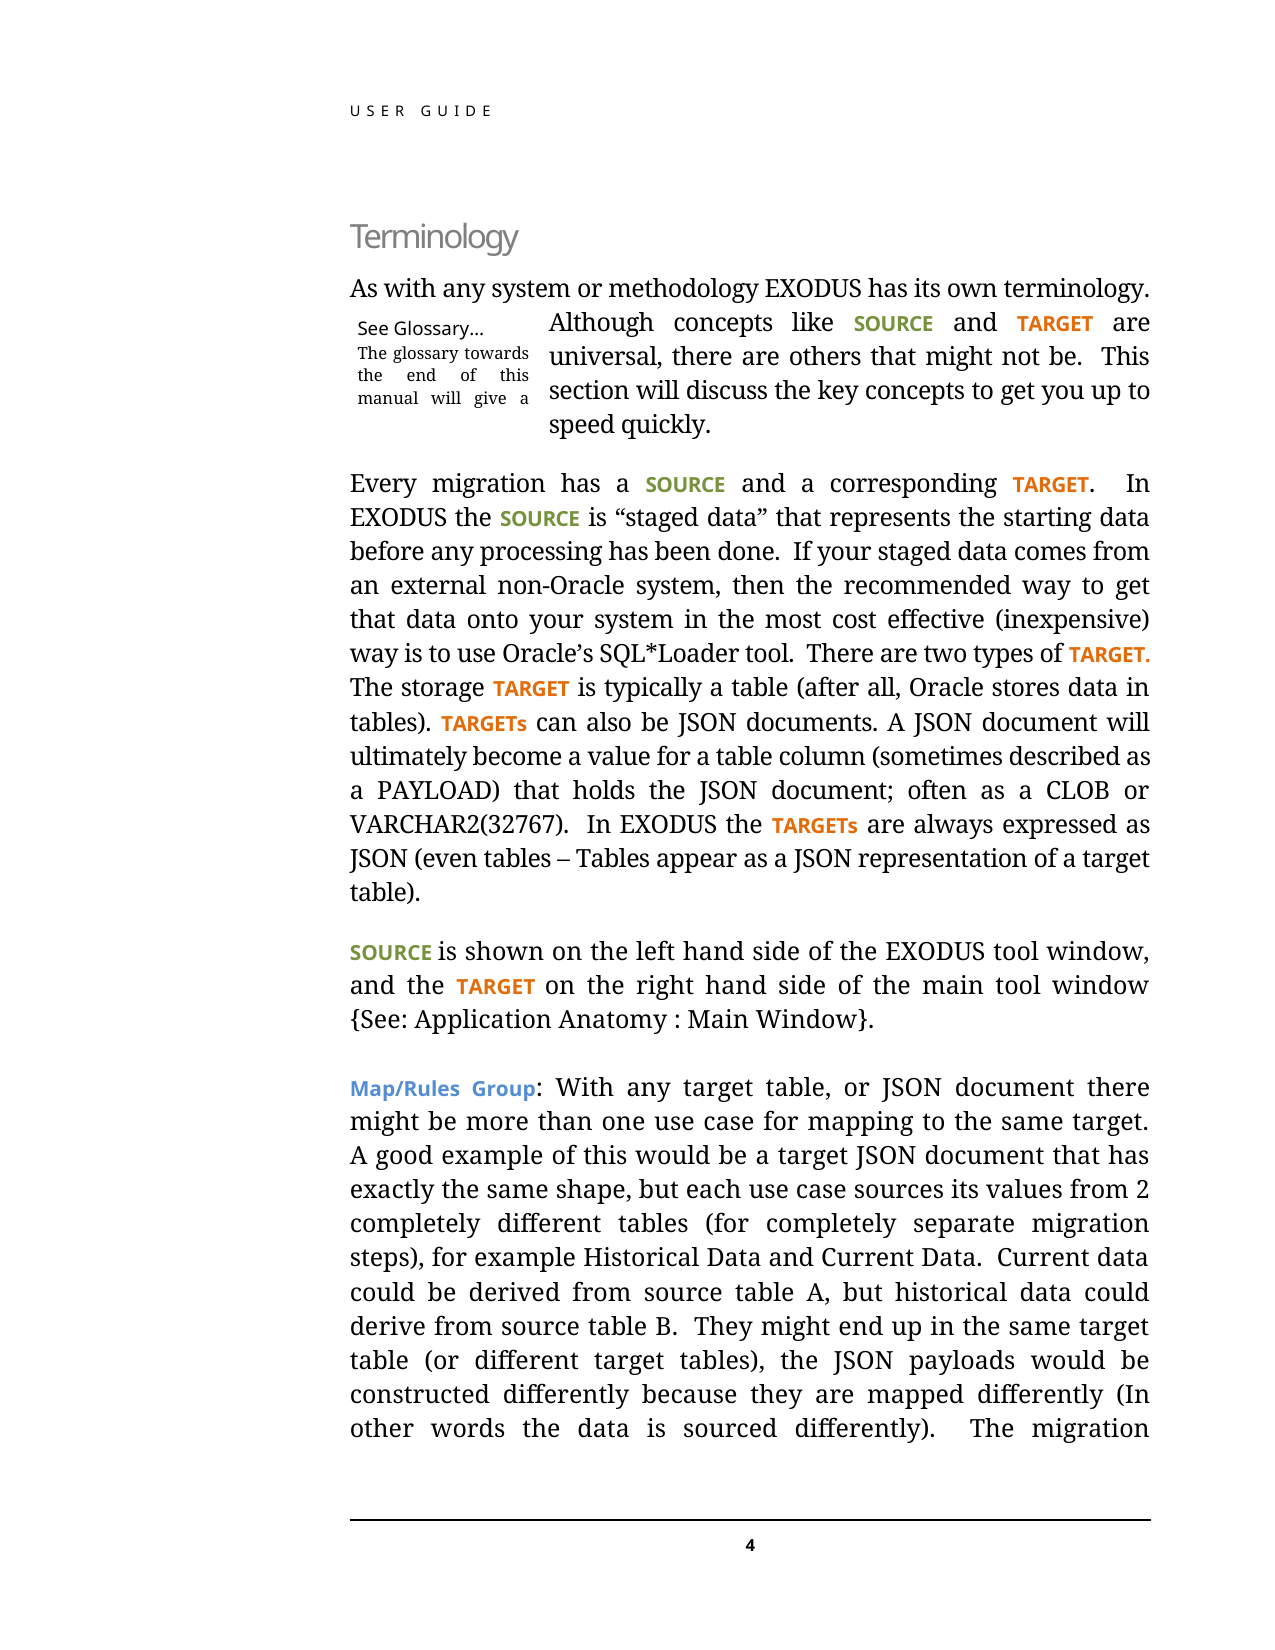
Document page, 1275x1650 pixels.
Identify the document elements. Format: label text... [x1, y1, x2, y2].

text SOURCE is shown on the left hand side of the EXODUS tool window, and the TARGET on the right hand side of the main tool window {See: Application Anatomy : Main Window}. [349, 933, 1151, 1036]
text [349, 1070, 1151, 1444]
text Every migration has a SOURCE and a corresponding TARGET. In EXODUS the SOURCE is “staged data” that represents the starting data before any processing has been done. If your staged data comes from an external non-Oracle system, then the recommended way to get that data onto your system in the most cost effective (inexpensive) way is to use Oracle’s SQL*Loader tool. There are two types of TARGET. The storage TARGET is typically a table (after all, Oracle stores data in tables). TARGETs can also be JSON documents. A JSON document will ultimately become a value for a table column (sometimes described as a PAYLOAD) that holds the JSON document; often as a CLOB or VARCHAR2(32767). In EXODUS the TARGETs are always expressed as JSON (even tables – Tables appear as a JSON representation of a target table). [349, 466, 1151, 908]
text As with any system or methodology EXODUS has its own terminology. Although concepts like SOURCE and TARGET are universal, there are others that might not be. This section will discuss the key concepts to get you up to speed quickly. [349, 270, 1151, 441]
subtitle Terminology [349, 212, 1151, 258]
subtitle The glossary towards the end of this manual will give a useful guide. [357, 341, 529, 413]
subtitle See Glossary… [357, 316, 529, 341]
